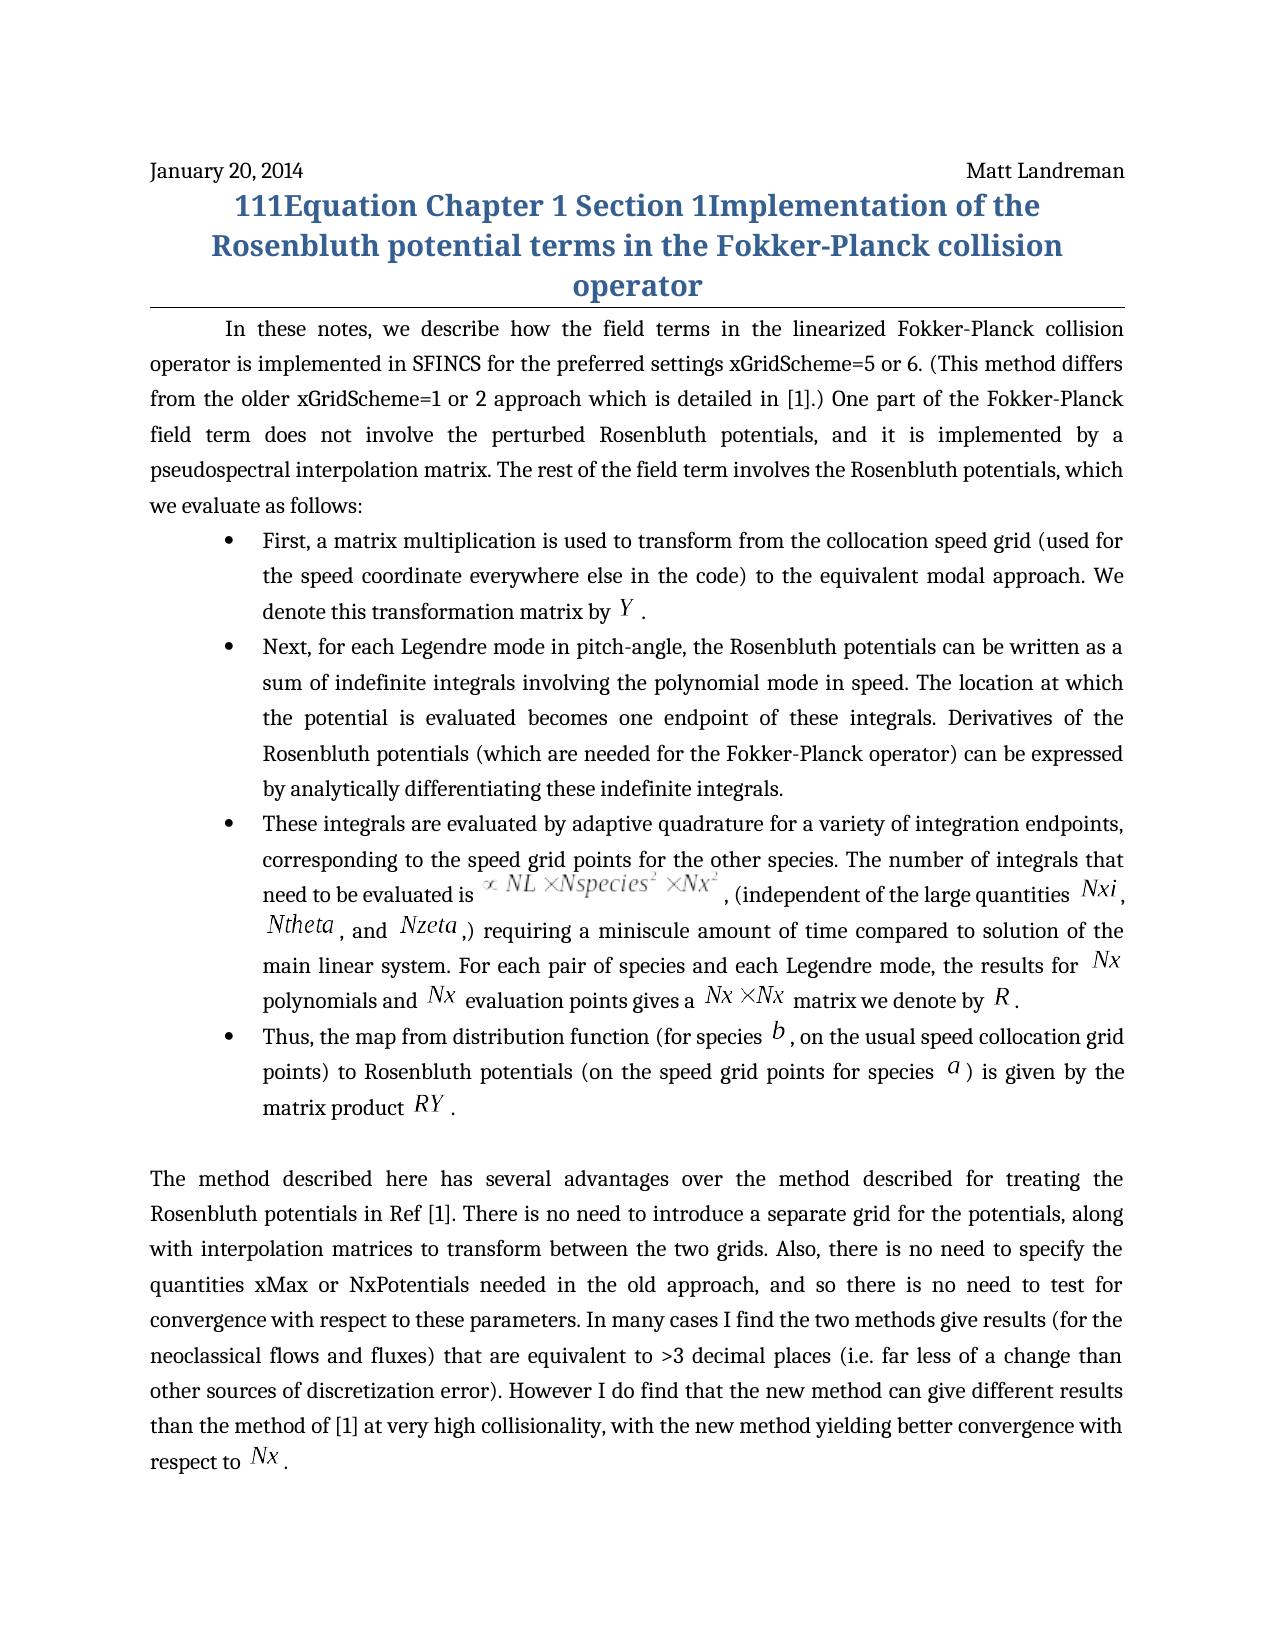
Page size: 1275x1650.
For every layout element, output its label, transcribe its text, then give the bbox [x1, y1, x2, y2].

list Next, for each Legendre mode in pitch-angle, the Rosenbluth potentials can be written as a sum of indefinite integrals involving the polynomial mode in speed. The location at which the potential is evaluated becomes one endpoint of these integrals. Derivatives of the Rosenbluth potentials (which are needed for the Fokker-Planck operator) can be expressed by analytically differentiating these indefinite integrals. [225, 626, 1125, 803]
list These integrals are evaluated by adaptive quadrature for a variety of integration endpoints, corresponding to the speed grid points for the other species. The number of integrals that need to be evaluated is , (independent of the large quantities , , and ,) requiring a miniscule amount of time compared to solution of the main linear system. For each pair of species and each Legendre mode, the results for polynomials and evaluation points gives a matrix we denote by . [225, 803, 1125, 1016]
list Thus, the map from distribution function (for species , on the usual speed collocation grid points) to Rosenbluth potentials (on the speed grid points for species ) is given by the matrix product . [225, 1016, 1125, 1122]
table_header Matt Landreman [638, 150, 1136, 185]
text The method described here has several advantages over the method described for treating the Rosenbluth potentials in Ref [1]. There is no need to introduce a separate grid for the potentials, along with interpolation matrices to transform between the two grids. Also, there is no need to specify the quantities xMax or NxPotentials needed in the old approach, and so there is no need to test for convergence with respect to these parameters. In many cases I find the two methods give results (for the neoclassical flows and fluxes) that are equivalent to >3 decimal places (i.e. far less of a change than other sources of discretization error). However I do find that the new method can give different results than the method of [1] at very high collisionality, with the new method yielding better convergence with respect to . [150, 1158, 1125, 1476]
table_header January 20, 2014 [139, 150, 637, 185]
subtitle Implementation of the Rosenbluth potential terms in the Fokker-Planck collision operator [150, 185, 1125, 307]
text In these notes, we describe how the field terms in the linearized Fokker-Planck collision operator is implemented in SFINCS for the preferred settings xGridScheme=5 or 6. (This method differs from the older xGridScheme=1 or 2 approach which is detailed in [1].) One part of the Fokker-Planck field term does not involve the perturbed Rosenbluth potentials, and it is implemented by a pseudospectral interpolation matrix. The rest of the field term involves the Rosenbluth potentials, which we evaluate as follows: [150, 308, 1125, 520]
list First, a matrix multiplication is used to transform from the collocation speed grid (used for the speed coordinate everywhere else in the code) to the equivalent modal approach. We denote this transformation matrix by . [225, 520, 1125, 626]
